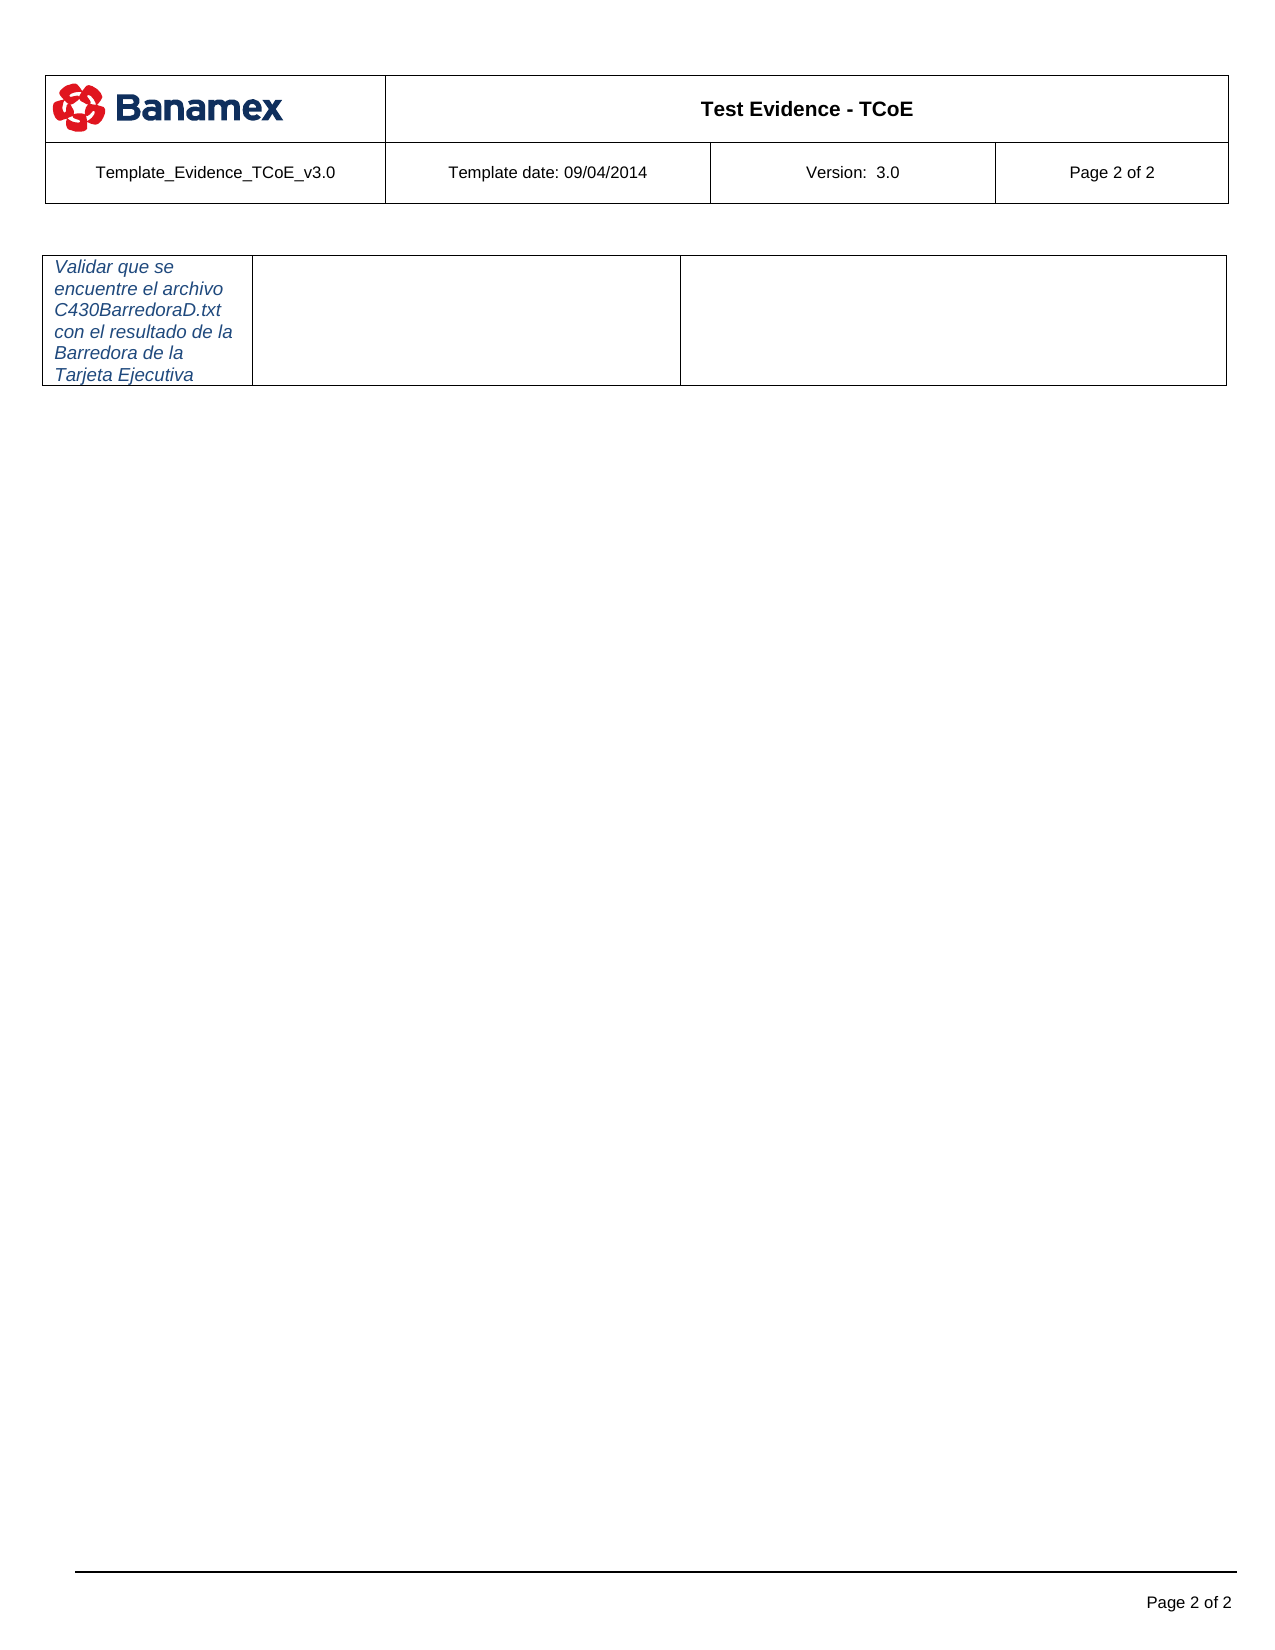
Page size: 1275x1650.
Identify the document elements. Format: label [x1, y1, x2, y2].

table_cell [681, 256, 1226, 385]
table_cell [43, 256, 252, 385]
table_cell [253, 256, 680, 385]
